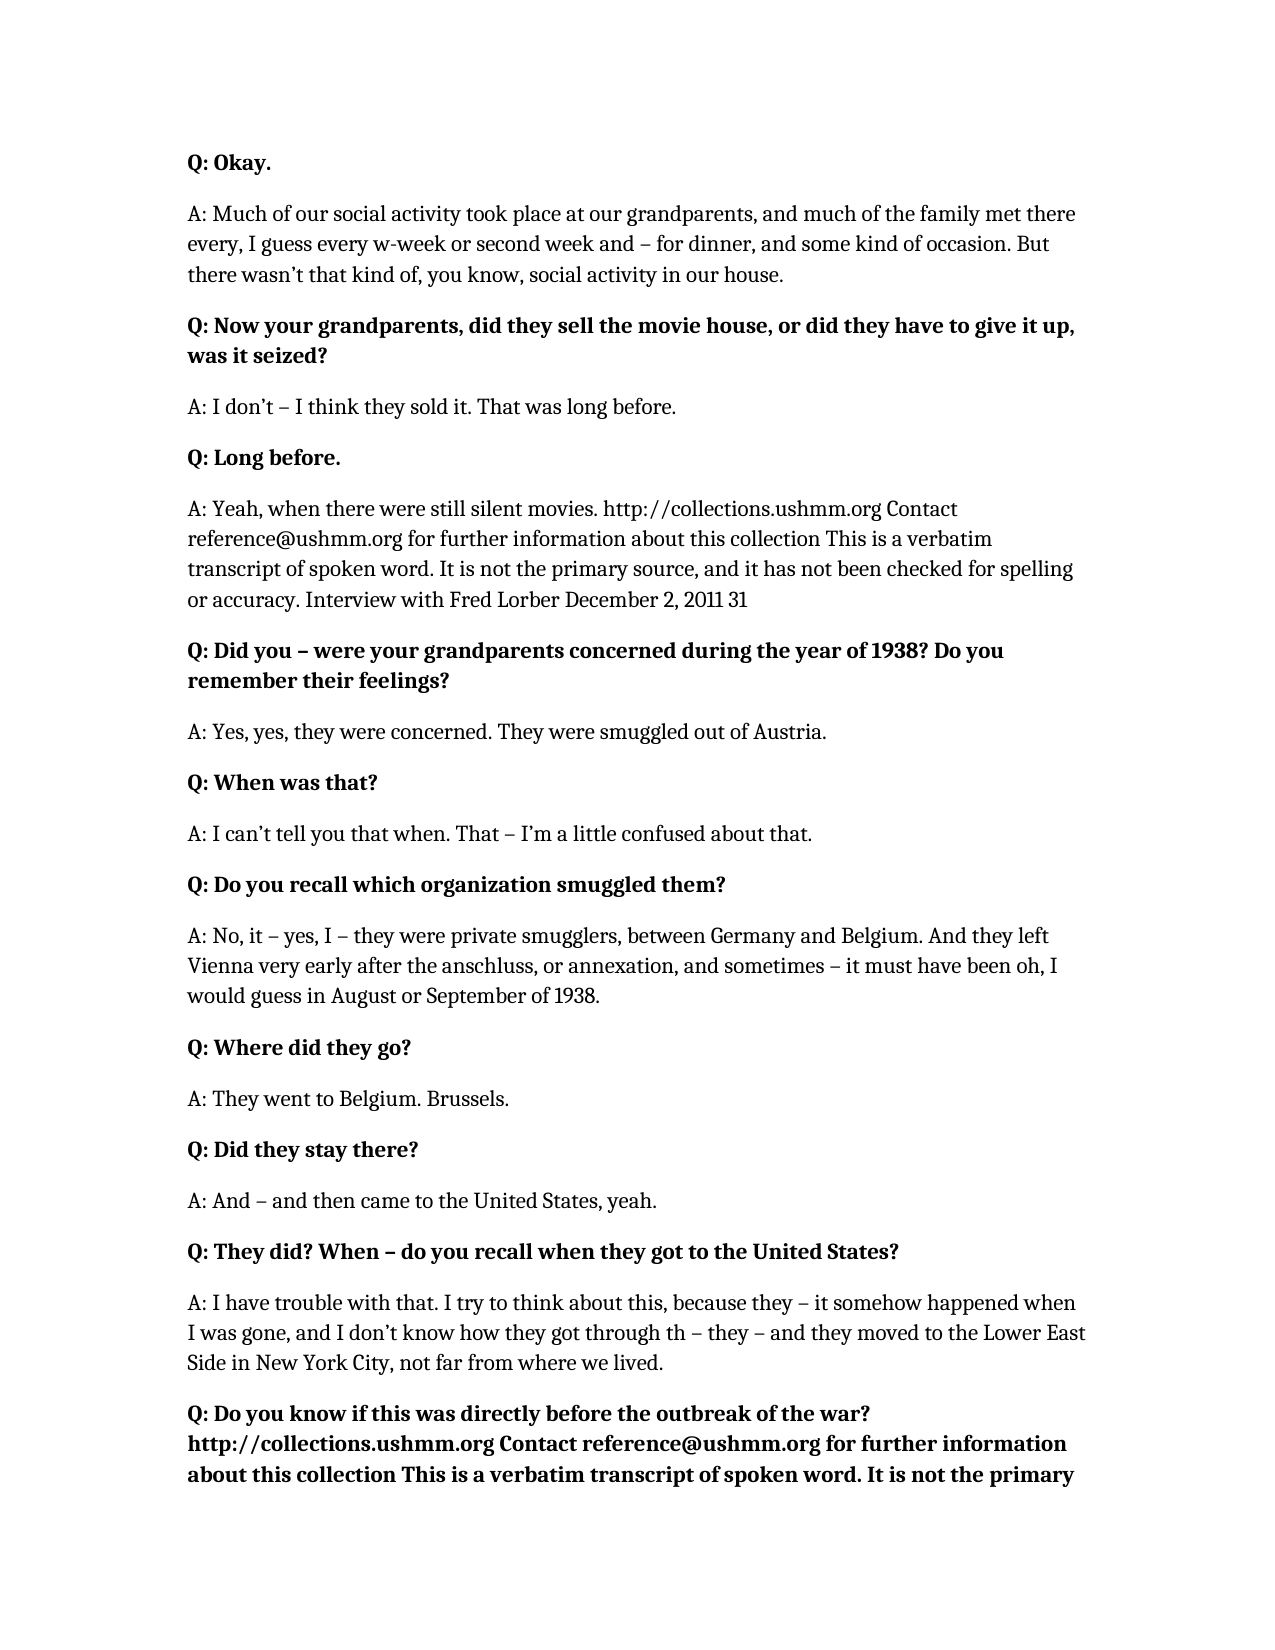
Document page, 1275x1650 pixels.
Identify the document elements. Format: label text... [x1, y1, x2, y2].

text A: I can’t tell you that when. That – I’m a little confused about that. [187, 821, 1087, 847]
text A: Yeah, when there were still silent movies. http://collections.ushmm.org Contact reference@ushmm.org for further information about this collection This is a verbatim transcript of spoken word. It is not the primary source, and it has not been checked for spelling or accuracy. Interview with Fred Lorber December 2, 2011 31 [187, 496, 1087, 613]
text Q: Okay. [187, 150, 1087, 176]
text Q: When was that? [187, 770, 1087, 796]
text Q: Did you – were your grandparents concerned during the year of 1938? Do you remember their feelings? [187, 637, 1087, 694]
text Q: Do you recall which organization smuggled them? [187, 872, 1087, 898]
text Q: Long before. [187, 445, 1087, 471]
text A: They went to Belgium. Brussels. [187, 1085, 1087, 1112]
text A: No, it – yes, I – they were private smugglers, between Germany and Belgium. And they left Vienna very early after the anschluss, or annexation, and sometimes – it must have been oh, I would guess in August or September of 1938. [187, 923, 1087, 1010]
text Q: They did? When – do you recall when they got to the United States? [187, 1238, 1087, 1265]
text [187, 1401, 1087, 1488]
text A: I have trouble with that. I try to think about this, because they – it somehow happened when I was gone, and I don’t know how they got through th – they – and they moved to the Lower East Side in New York City, not far from where we lived. [187, 1289, 1087, 1376]
text Q: Did they stay there? [187, 1136, 1087, 1163]
text Q: Now your grandparents, did they sell the movie house, or did they have to give it up, was it seized? [187, 312, 1087, 369]
text A: Yes, yes, they were concerned. They were smuggled out of Austria. [187, 719, 1087, 745]
text Q: Where did they go? [187, 1034, 1087, 1061]
text A: I don’t – I think they sold it. That was long before. [187, 394, 1087, 420]
text A: Much of our social activity took place at our grandparents, and much of the family met there every, I guess every w-week or second week and – for dinner, and some kind of occasion. But there wasn’t that kind of, you know, social activity in our house. [187, 201, 1087, 288]
text A: And – and then came to the United States, yeah. [187, 1187, 1087, 1214]
